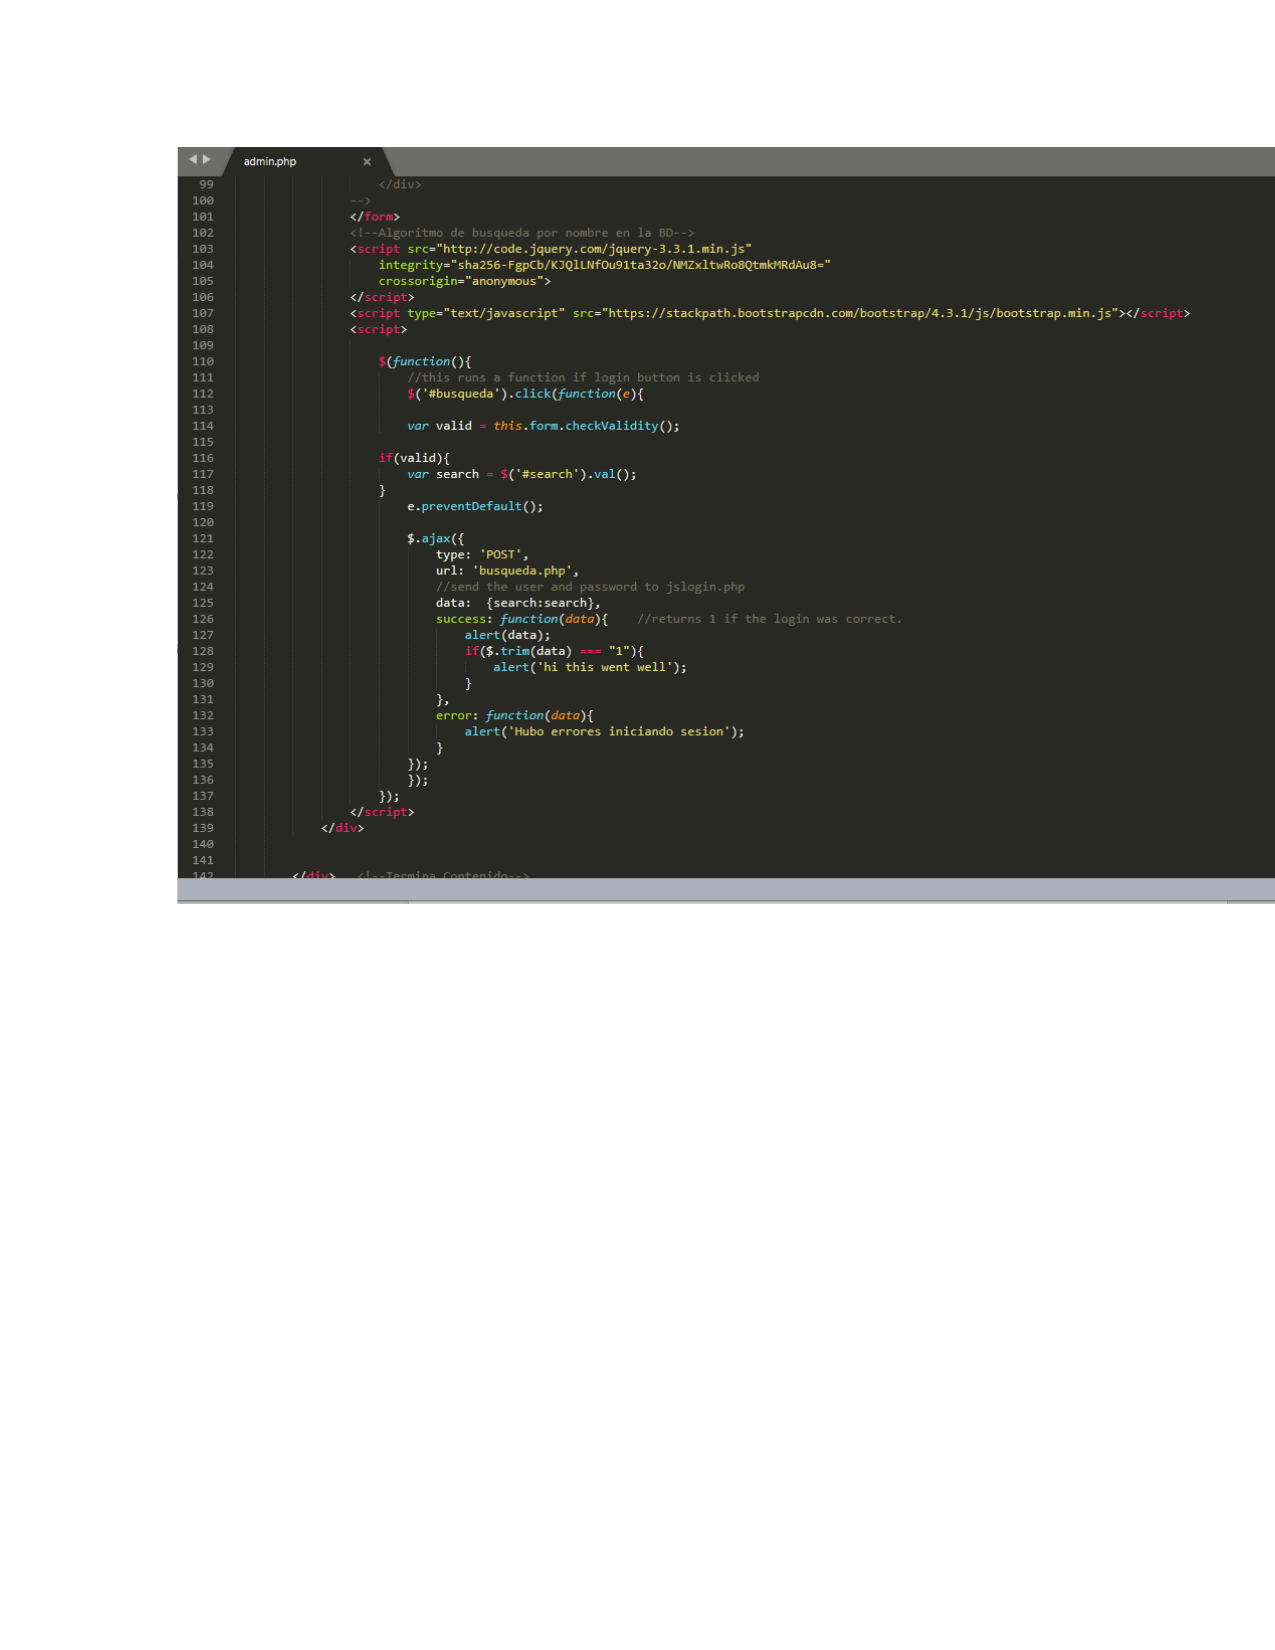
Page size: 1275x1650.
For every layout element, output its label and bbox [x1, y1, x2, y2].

picture [177, 147, 1275, 904]
